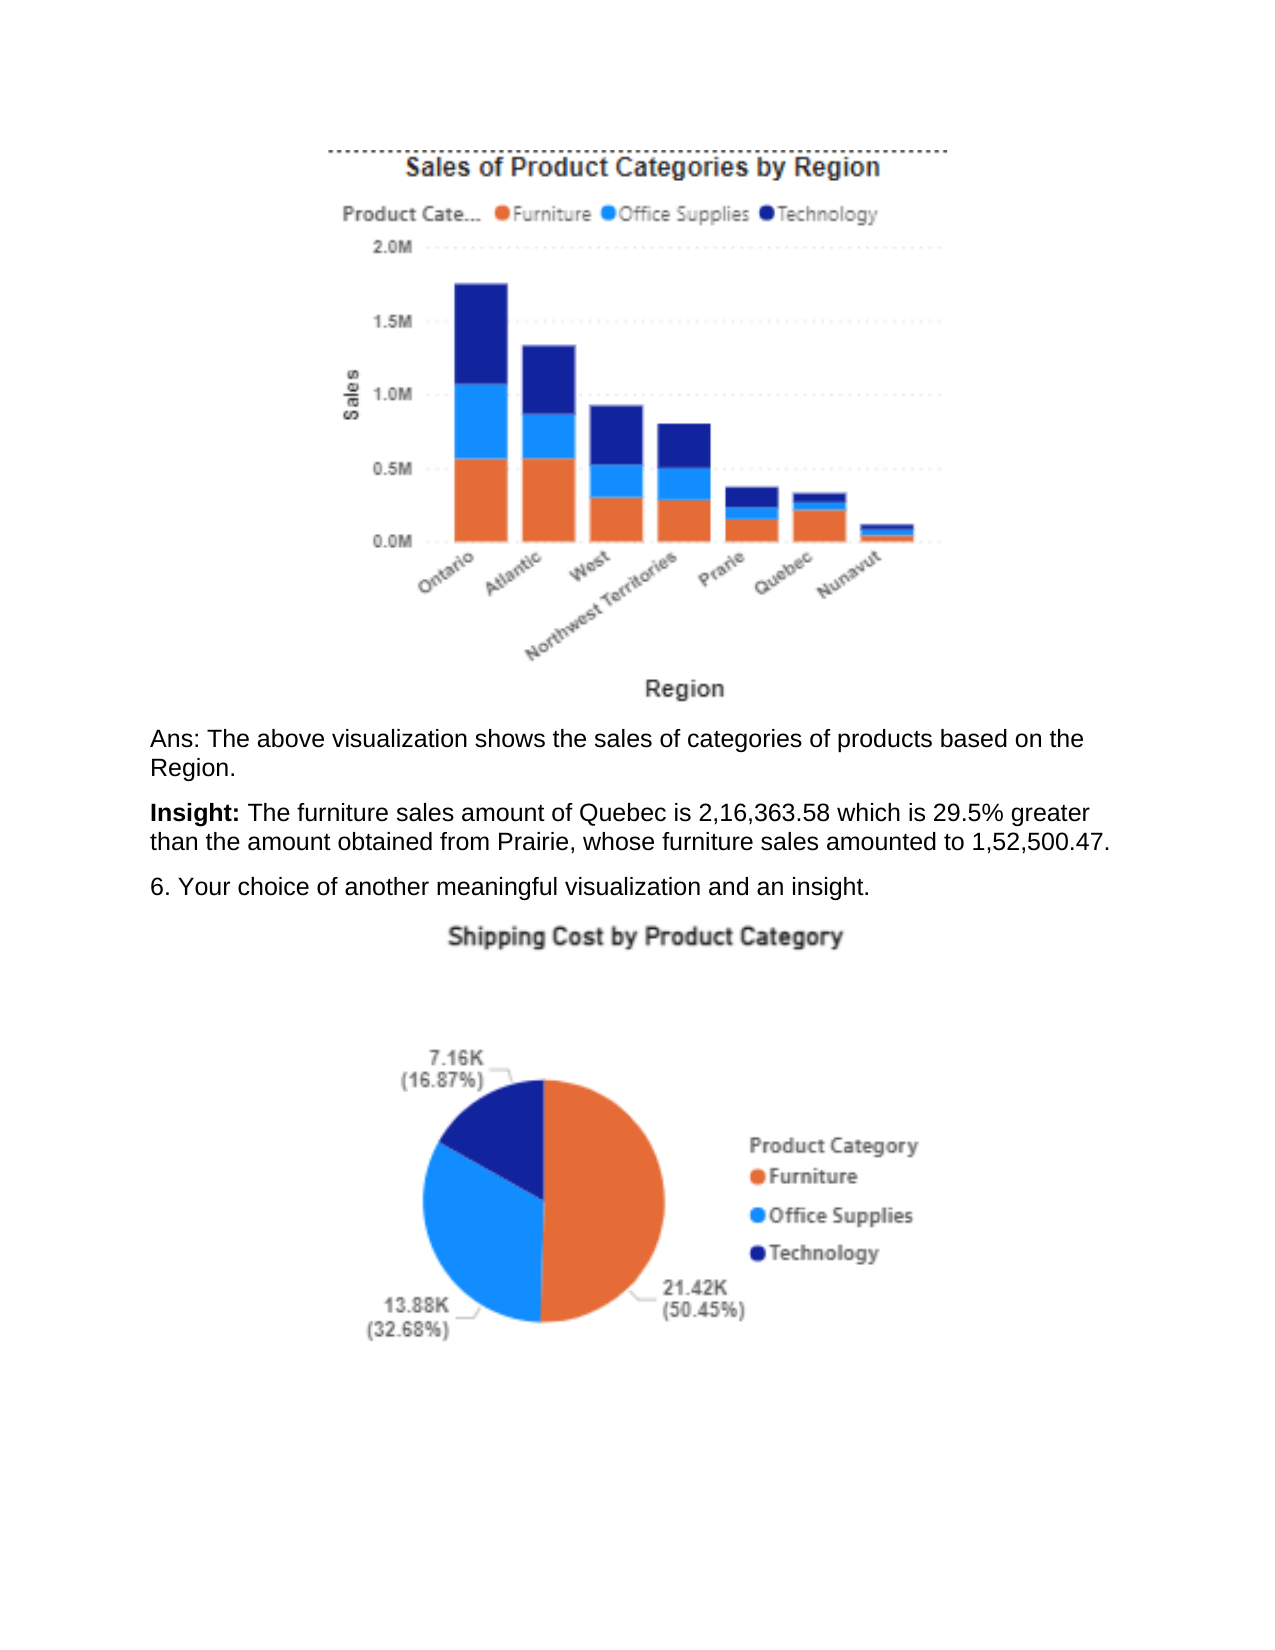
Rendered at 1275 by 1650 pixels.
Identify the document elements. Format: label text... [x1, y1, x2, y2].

text Insight: The furniture sales amount of Quebec is 2,16,363.58 which is 29.5% greater than the amount obtained from Prairie, whose furniture sales amounted to 1,52,500.47. [150, 798, 1125, 856]
picture [327, 150, 948, 708]
picture [323, 917, 952, 1440]
text 6. Your choice of another meaningful visualization and an insight. [150, 872, 1125, 901]
text Ans: The above visualization shows the sales of categories of products based on the Region. [150, 724, 1125, 782]
